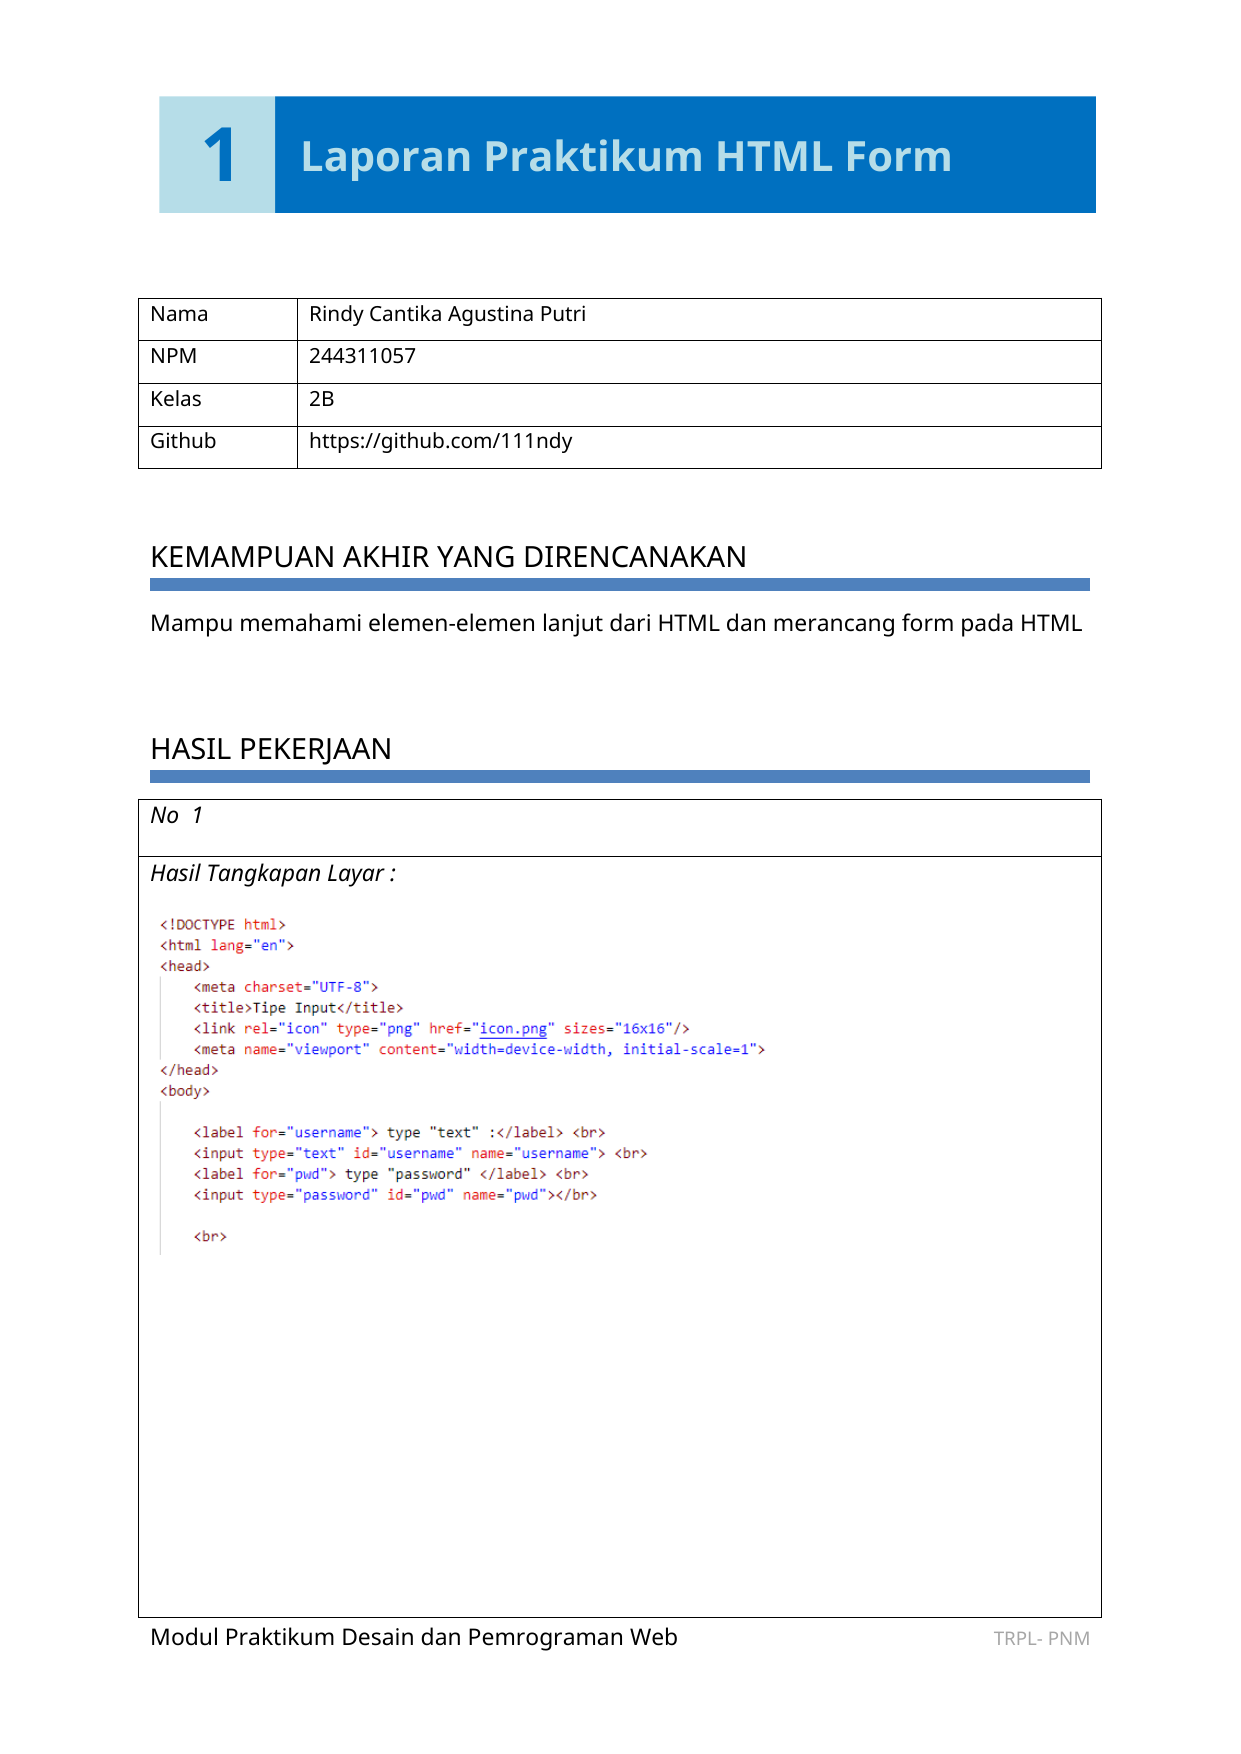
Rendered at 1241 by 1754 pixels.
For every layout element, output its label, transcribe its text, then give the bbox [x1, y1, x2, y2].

table_header No 1 [139, 800, 1101, 856]
table_header Nama [139, 299, 297, 340]
table_header Rindy Cantika Agustina Putri [298, 299, 1101, 340]
text Laporan Praktikum HTML Form [225, 126, 1090, 183]
subtitle Hasil Pekerjaan [150, 728, 1090, 770]
table_cell Github [139, 427, 297, 468]
text Mampu memahami elemen-elemen lanjut dari HTML dan merancang form pada HTML [150, 607, 1090, 638]
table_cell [139, 857, 1101, 1617]
table_cell 2B [298, 384, 1101, 426]
table_cell https://github.com/111ndy [298, 427, 1101, 468]
subtitle KEMAMPUAN AKHIR YANG DIRENCANAKAN [150, 537, 1090, 578]
table_cell NPM [139, 341, 297, 383]
table_cell Kelas [139, 384, 297, 426]
picture [150, 913, 1091, 1255]
table_cell 244311057 [298, 341, 1101, 383]
